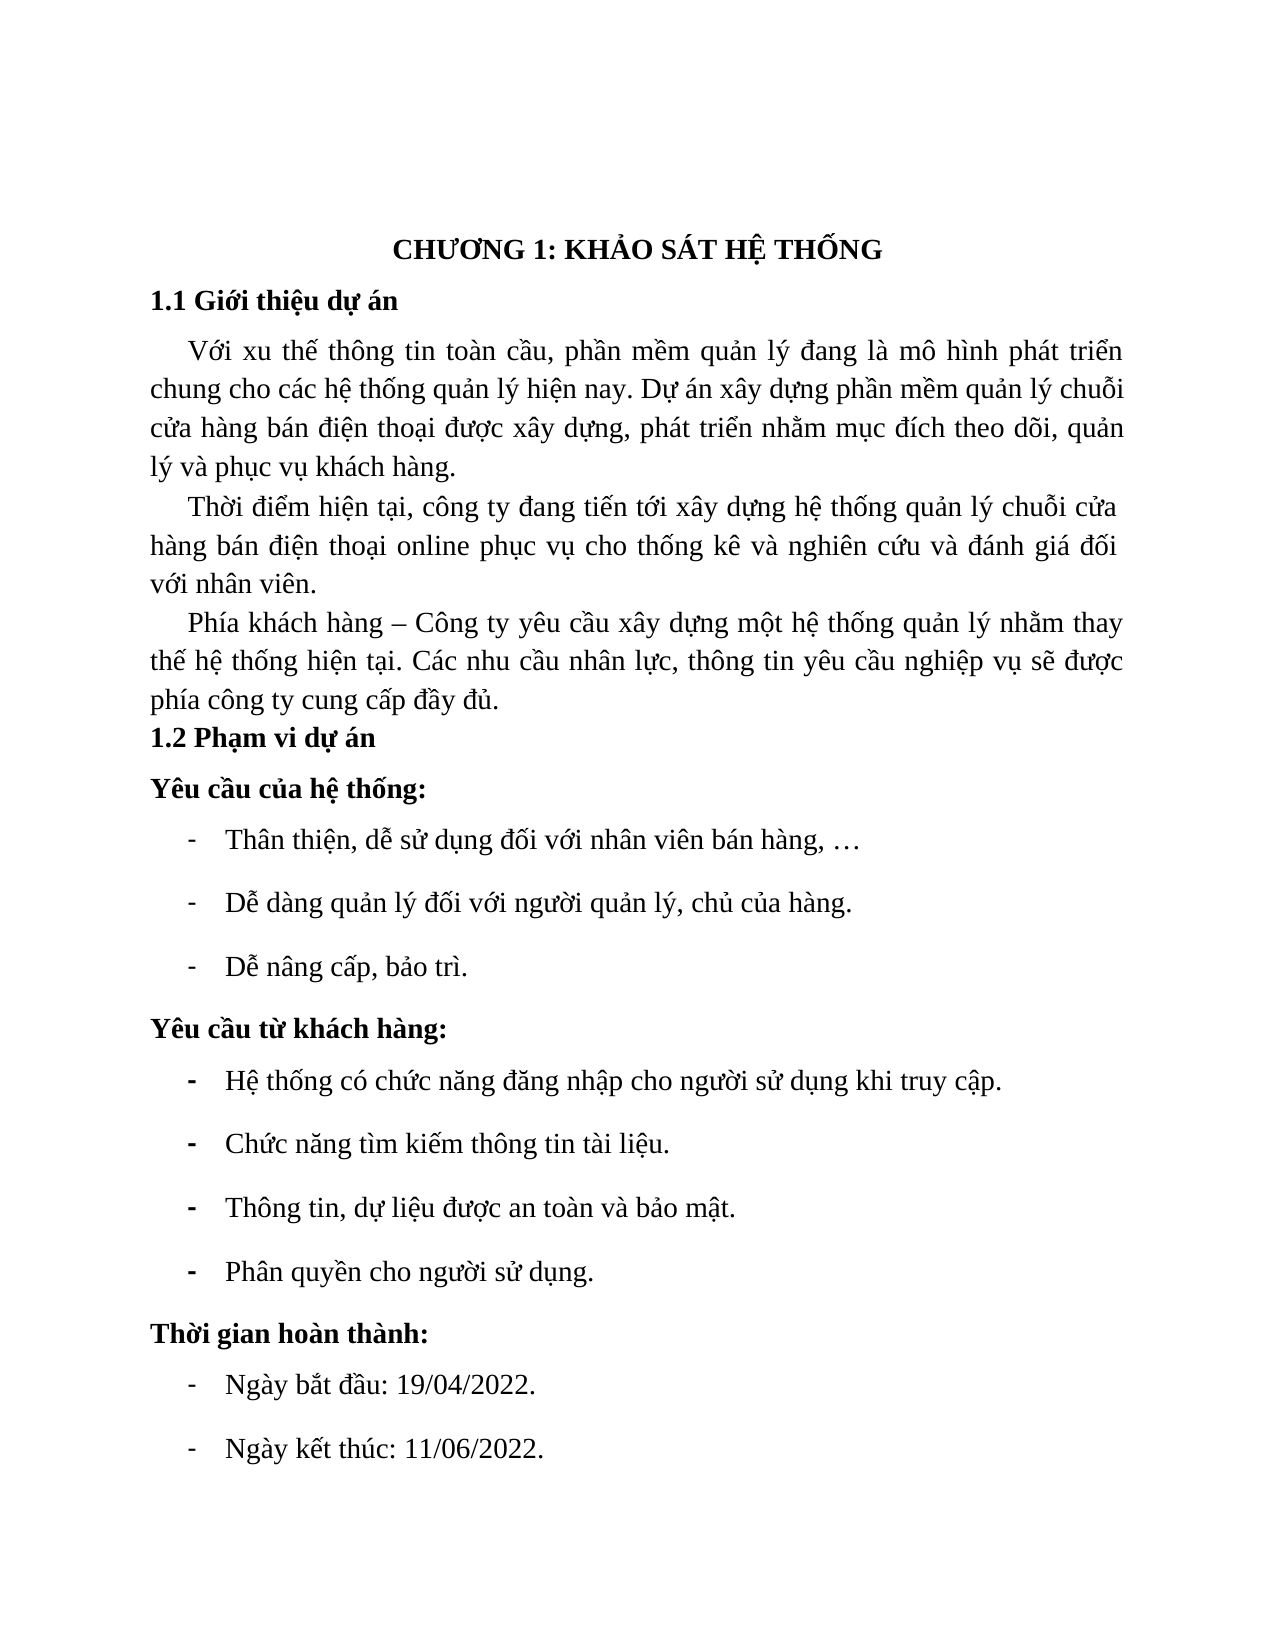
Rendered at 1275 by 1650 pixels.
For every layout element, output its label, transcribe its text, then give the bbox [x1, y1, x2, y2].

text Thời gian hoàn thành: [150, 1316, 1125, 1350]
text 1.2 Phạm vi dự án [150, 720, 1125, 754]
text 1.1 Giới thiệu dự án [150, 283, 1125, 316]
text Yêu cầu từ khách hàng: [150, 1012, 1125, 1045]
list Ngày bắt đầu: 19/04/2022. [187, 1366, 1125, 1402]
text Thời điểm hiện tại, công ty đang tiến tới xây dựng hệ thống quản lý chuỗi cửa hàng bán điện thoại online phục vụ cho thống kê và nghiên cứu và đánh giá đối với nhân viên. [150, 489, 1118, 600]
text Phía khách hàng – Công ty yêu cầu xây dựng một hệ thống quản lý nhằm thay thế hệ thống hiện tại. Các nhu cầu nhân lực, thông tin yêu cầu nghiệp vụ sẽ được phía công ty cung cấp đầy đủ. [150, 605, 1125, 715]
text Với xu thế thông tin toàn cầu, phần mềm quản lý đang là mô hình phát triển chung cho các hệ thống quản lý hiện nay. Dự án xây dựng phần mềm quản lý chuỗi cửa hàng bán điện thoại được xây dựng, phát triển nhằm mục đích theo dõi, quản lý và phục vụ khách hàng. [150, 333, 1125, 482]
list Ngày kết thúc: 11/06/2022. [187, 1430, 1125, 1466]
list Dễ nâng cấp, bảo trì. [187, 948, 1125, 984]
list Thân thiện, dễ sử dụng đối với nhân viên bán hàng, … [187, 821, 1125, 857]
subtitle CHƯƠNG 1: KHẢO SÁT HỆ THỐNG [150, 232, 1125, 266]
text Yêu cầu của hệ thống: [150, 771, 1125, 804]
list Hệ thống có chức năng đăng nhập cho người sử dụng khi truy cập. [187, 1062, 1125, 1098]
list Phân quyền cho người sử dụng. [187, 1253, 1125, 1288]
list Chức năng tìm kiếm thông tin tài liệu. [187, 1126, 1125, 1161]
list Dễ dàng quản lý đối với người quản lý, chủ của hàng. [187, 884, 1125, 920]
list Thông tin, dự liệu được an toàn và bảo mật. [187, 1189, 1125, 1225]
